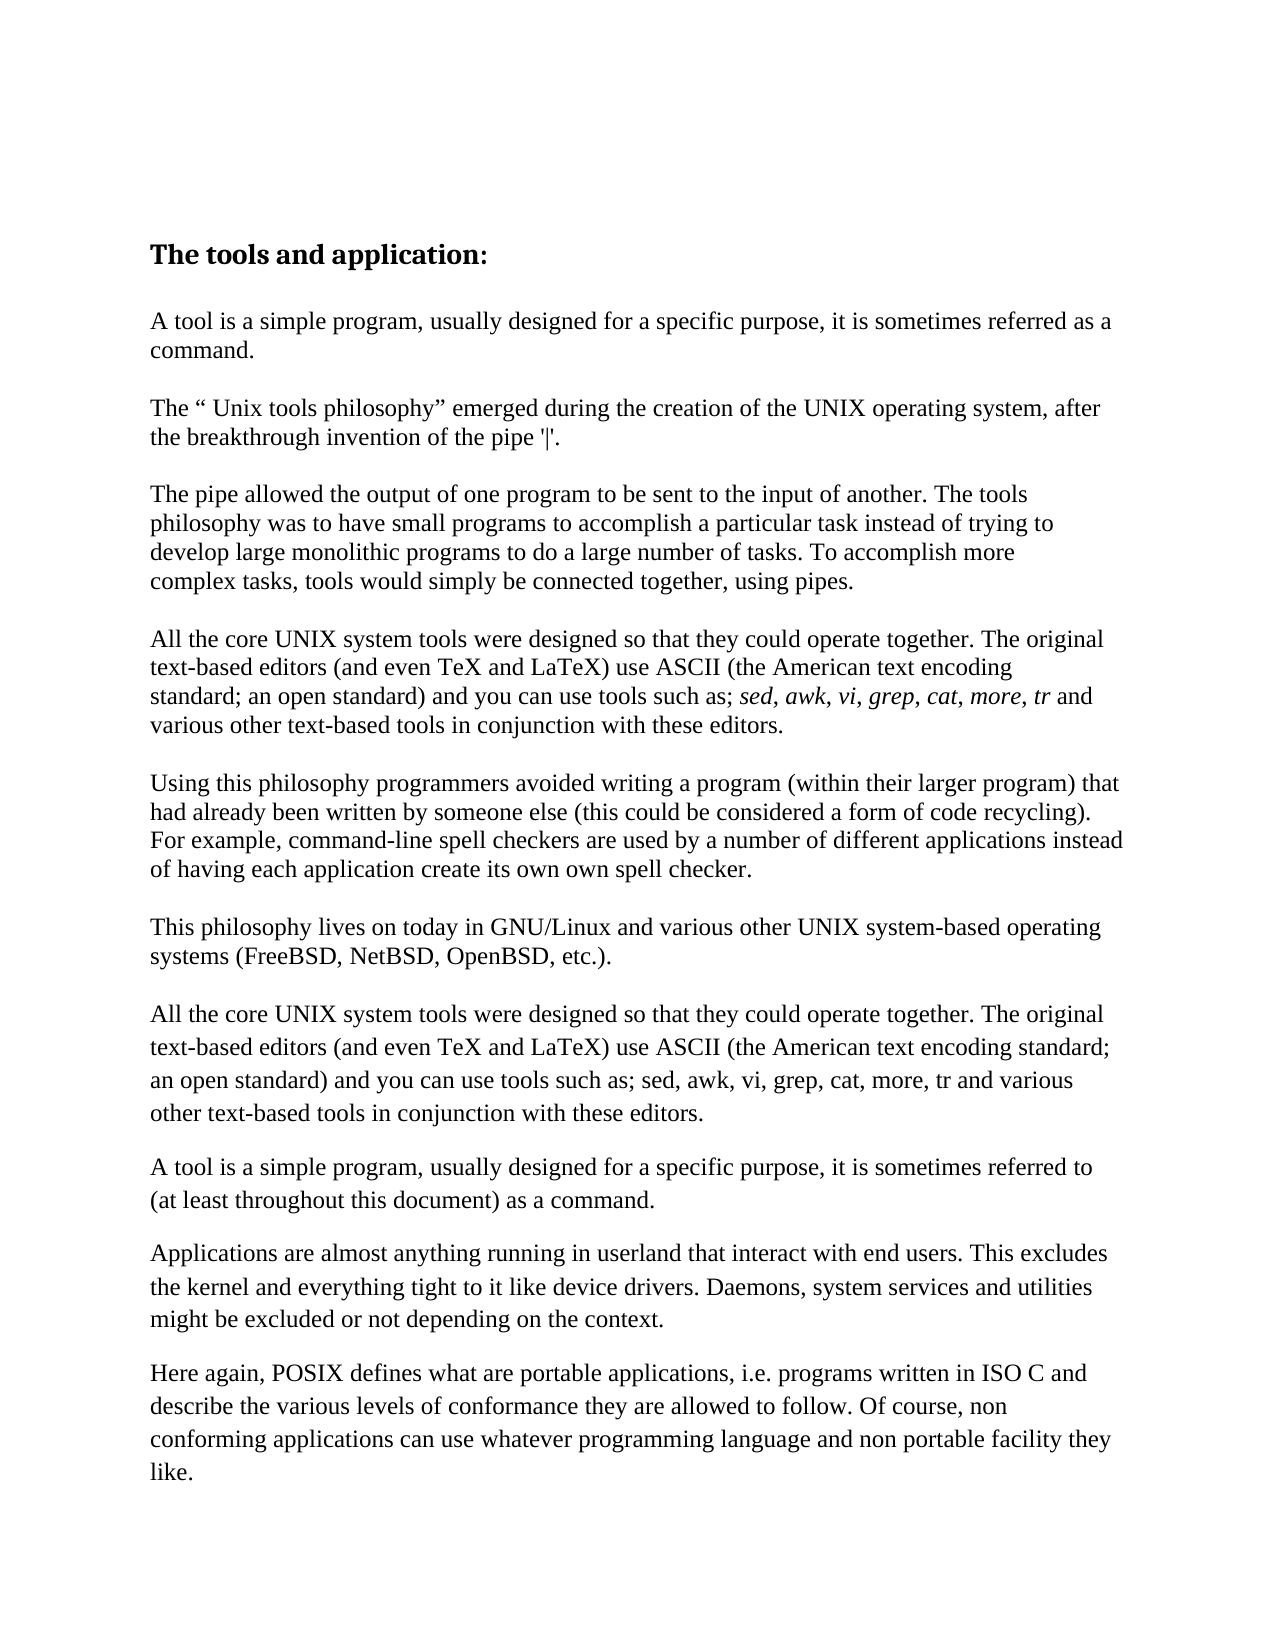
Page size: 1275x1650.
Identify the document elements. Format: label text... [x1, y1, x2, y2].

text A tool is a simple program, usually designed for a specific purpose, it is sometimes referred as a command. [150, 306, 1125, 364]
text This philosophy lives on today in GNU/Linux and various other UNIX system-based operating systems (FreeBSD, NetBSD, OpenBSD, etc.). [150, 912, 1125, 969]
text Applications are almost anything running in userland that interact with end users. This excludes the kernel and everything tight to it like device drivers. Daemons, system services and utilities might be excluded or not depending on the context. [150, 1238, 1125, 1333]
text Here again, POSIX defines what are portable applications, i.e. programs written in ISO C and describe the various levels of conformance they are allowed to follow. Of course, non conforming applications can use whatever programming language and non portable facility they like. [150, 1358, 1125, 1486]
text All the core UNIX system tools were designed so that they could operate together. The original text-based editors (and even TeX and LaTeX) use ASCII (the American text encoding standard; an open standard) and you can use tools such as; sed, awk, vi, grep, cat, more, tr and various other text-based tools in conjunction with these editors. [150, 624, 1125, 739]
text All the core UNIX system tools were designed so that they could operate together. The original text-based editors (and even TeX and LaTeX) use ASCII (the American text encoding standard; an open standard) and you can use tools such as; sed, awk, vi, grep, cat, more, tr and various other text-based tools in conjunction with these editors. [150, 999, 1125, 1127]
text The pipe allowed the output of one program to be sent to the input of another. The tools philosophy was to have small programs to accomplish a particular task instead of trying to develop large monolithic programs to do a large number of tasks. To accomplish more complex tasks, tools would simply be connected together, using pipes. [150, 479, 1125, 594]
text Using this philosophy programmers avoided writing a program (within their larger program) that had already been written by someone else (this could be considered a form of code recycling). For example, command-line spell checkers are used by a number of different applications instead of having each application create its own own spell checker. [150, 768, 1125, 883]
text The “ Unix tools philosophy” emerged during the creation of the UNIX operating system, after the breakthrough invention of the pipe '|'. [150, 393, 1125, 450]
subtitle The tools and application: [150, 238, 1125, 272]
text A tool is a simple program, usually designed for a specific purpose, it is sometimes referred to (at least throughout this document) as a command. [150, 1152, 1125, 1213]
